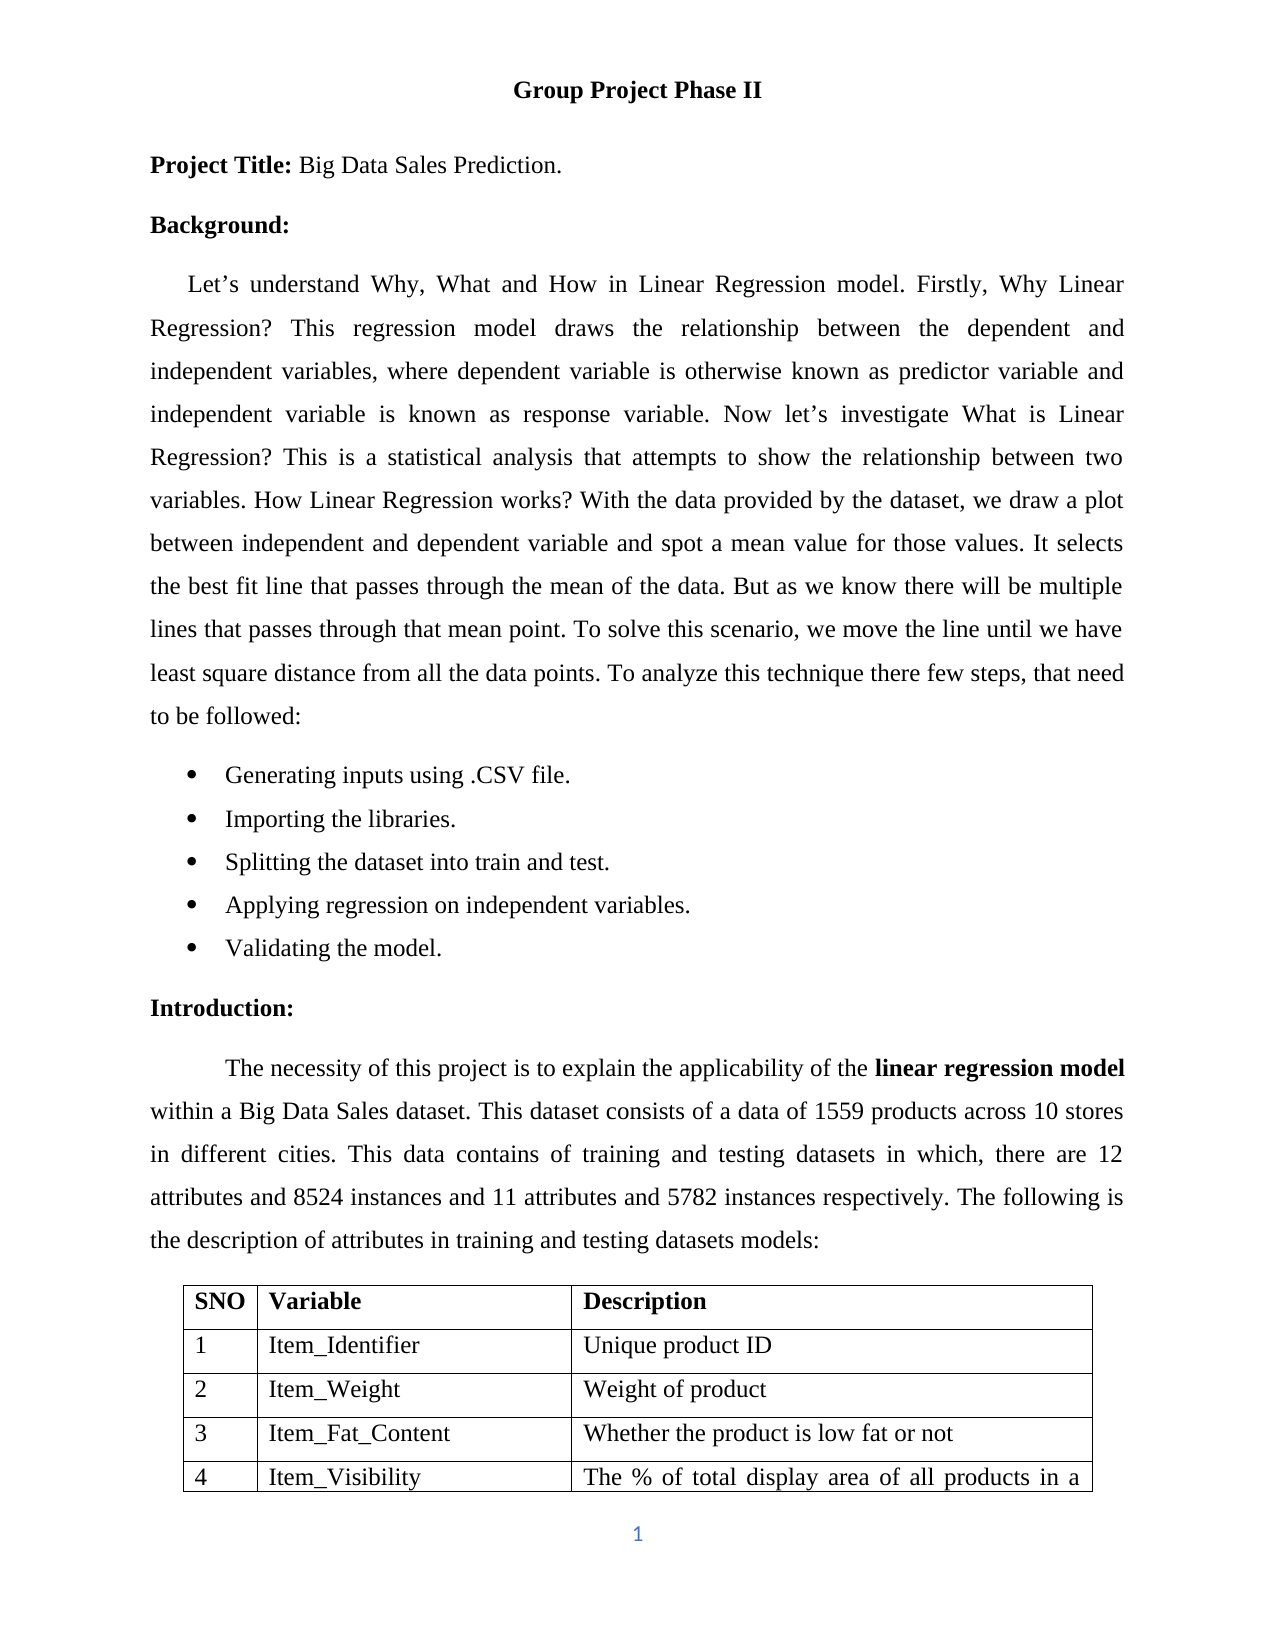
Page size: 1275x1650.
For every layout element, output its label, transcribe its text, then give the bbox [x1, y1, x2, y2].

table_header Description [572, 1286, 1092, 1329]
list Generating inputs using .CSV file. [187, 761, 1125, 789]
table_cell Weight of product [572, 1374, 1092, 1417]
table_cell Unique product ID [572, 1330, 1092, 1373]
table_cell Item_Identifier [258, 1330, 571, 1373]
list Validating the model. [187, 933, 1125, 962]
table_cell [572, 1462, 1092, 1491]
text Project Title: Big Data Sales Prediction. [150, 150, 1125, 179]
table_cell 4 [184, 1462, 257, 1491]
table_cell 2 [184, 1374, 257, 1417]
text Introduction: [150, 993, 1125, 1022]
list Importing the libraries. [187, 804, 1125, 832]
list Splitting the dataset into train and test. [187, 847, 1125, 876]
table_cell Item_Fat_Content [258, 1418, 571, 1461]
text Let’s understand Why, What and How in Linear Regression model. Firstly, Why Linear Regression? This regression model draws the relationship between the dependent and independent variables, where dependent variable is otherwise known as predictor variable and independent variable is known as response variable. Now let’s investigate What is Linear Regression? This is a statistical analysis that attempts to show the relationship between two variables. How Linear Regression works? With the data provided by the dataset, we draw a plot between independent and dependent variable and spot a mean value for those values. It selects the best fit line that passes through the mean of the data. But as we know there will be multiple lines that passes through that mean point. To solve this scenario, we move the line until we have least square distance from all the data points. To analyze this technique there few steps, that need to be followed: [150, 269, 1125, 729]
table_cell 3 [184, 1418, 257, 1461]
table_cell Whether the product is low fat or not [572, 1418, 1092, 1461]
list Applying regression on independent variables. [187, 890, 1125, 919]
table_header SNO [184, 1286, 257, 1329]
text The necessity of this project is to explain the applicability of the linear regression model within a Big Data Sales dataset. This dataset consists of a data of 1559 products across 10 stores in different cities. This data contains of training and testing datasets in which, there are 12 attributes and 8524 instances and 11 attributes and 5782 instances respectively. The following is the description of attributes in training and testing datasets models: [150, 1053, 1125, 1254]
table_cell Item_Visibility [258, 1462, 571, 1491]
text Background: [150, 210, 1125, 238]
table_cell Item_Weight [258, 1374, 571, 1417]
table_header Variable [258, 1286, 571, 1329]
table_cell 1 [184, 1330, 257, 1373]
